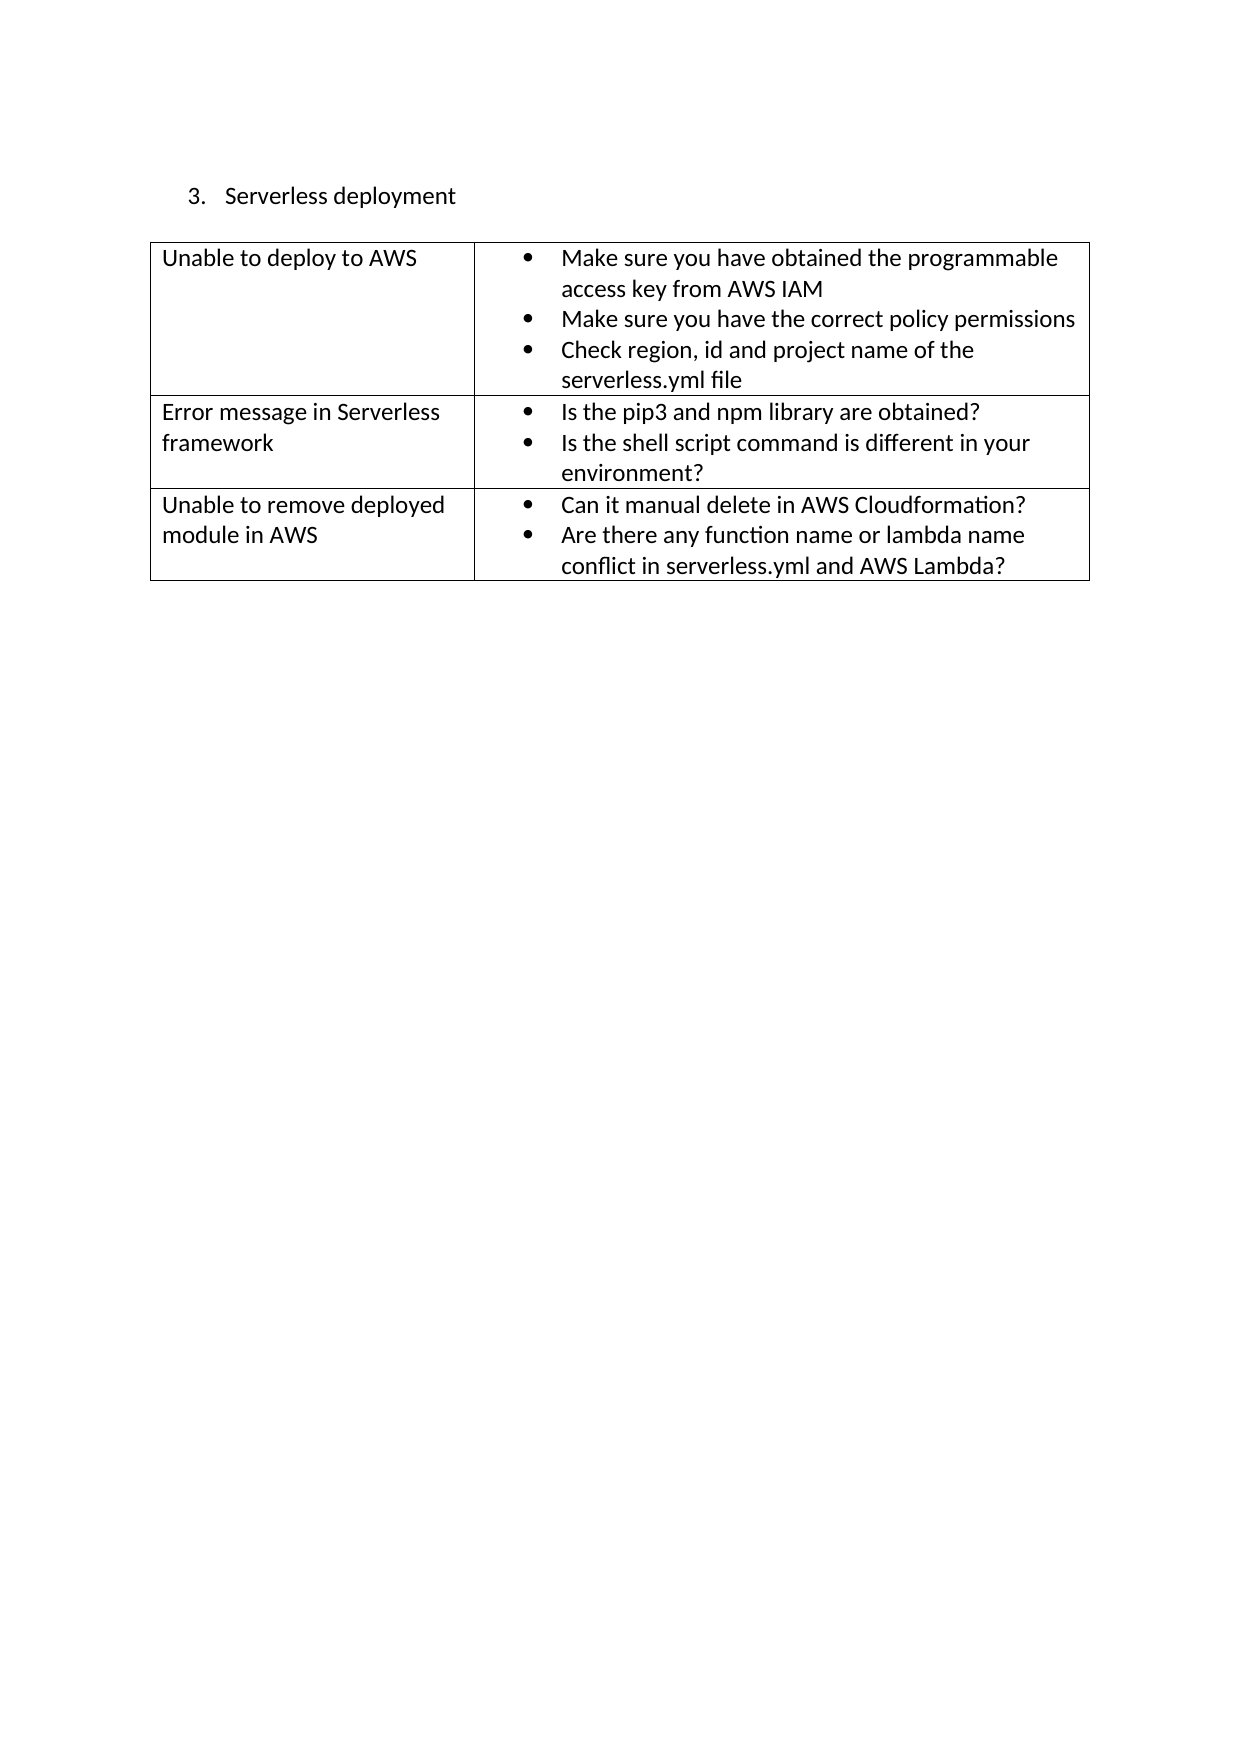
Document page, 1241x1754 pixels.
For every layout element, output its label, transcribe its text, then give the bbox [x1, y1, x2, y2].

table_cell Can it manual delete in AWS Cloudformation? Are there any function name or lambda name conflict in serverless.yml and AWS Lambda? [475, 489, 1089, 580]
table_cell Error message in Serverless framework [151, 396, 474, 488]
table_header Make sure you have obtained the programmable access key from AWS IAM Make sure you have the correct policy permissions Check region, id and project name of the serverless.yml file [475, 243, 1089, 395]
table_cell Is the pip3 and npm library are obtained? Is the shell script command is different in your environment? [475, 396, 1089, 488]
table_header Unable to deploy to AWS [151, 243, 474, 395]
table_cell Unable to remove deployed module in AWS [151, 489, 474, 580]
list Serverless deployment [187, 181, 1090, 211]
